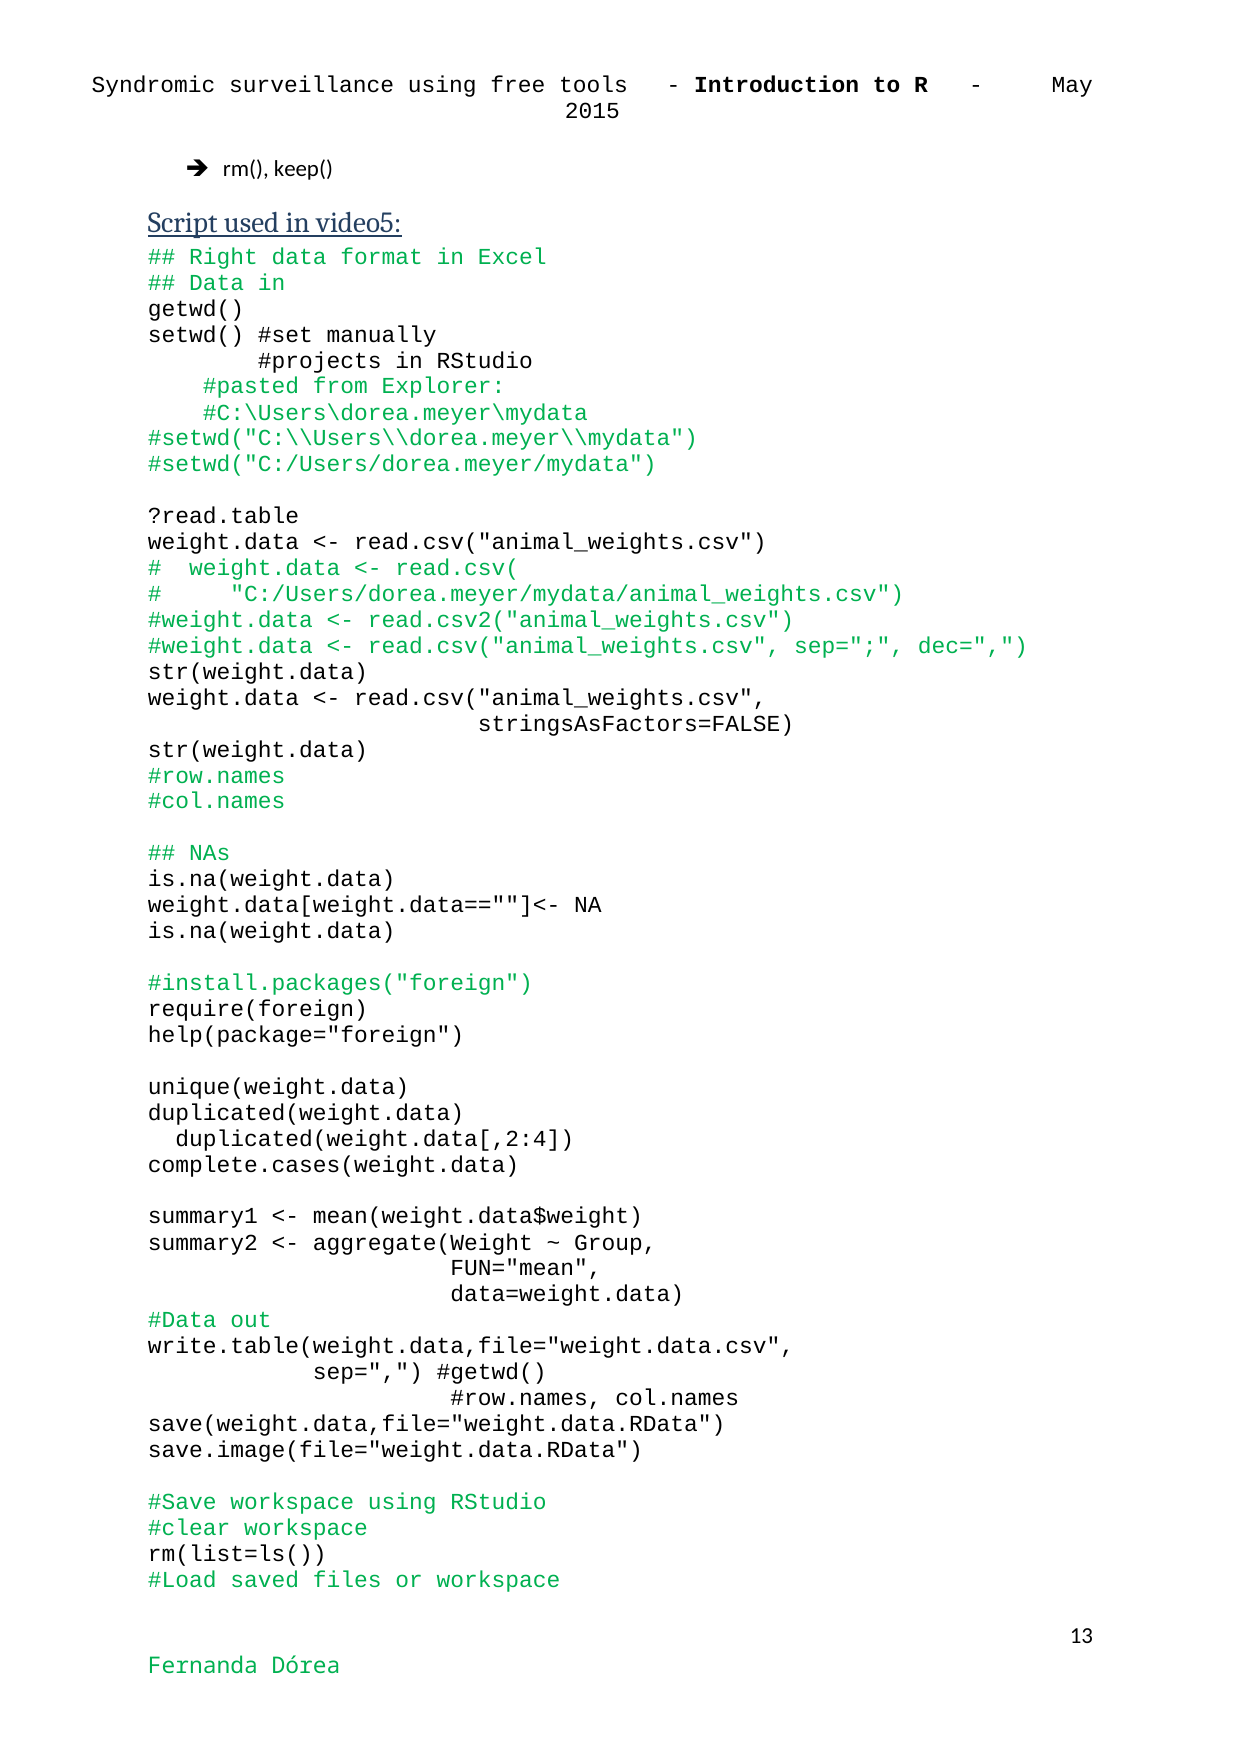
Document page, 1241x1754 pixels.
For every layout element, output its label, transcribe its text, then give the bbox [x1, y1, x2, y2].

text getwd() [148, 297, 1093, 323]
subtitle Script used in video5: [148, 207, 1093, 240]
text #setwd("C:\\Users\\dorea.meyer\\mydata") [148, 427, 1093, 453]
text ## Data in [148, 271, 1093, 297]
text save(weight.data,file="weight.data.RData") [148, 1412, 1093, 1438]
text #weight.data <- read.csv2("animal_weights.csv") [148, 608, 1093, 634]
text weight.data <- read.csv("animal_weights.csv") [148, 531, 1093, 556]
text is.na(weight.data) [148, 868, 1093, 894]
text data=weight.data) [148, 1283, 1093, 1309]
text #C:\Users\dorea.meyer\mydata [148, 401, 1093, 427]
text ?read.table [148, 504, 1093, 531]
text rm(list=ls()) [148, 1542, 1093, 1568]
text duplicated(weight.data) [148, 1101, 1093, 1127]
text #row.names, col.names [148, 1386, 1093, 1412]
list rm(), keep() [185, 154, 1093, 182]
text #Load saved files or workspace [148, 1568, 1093, 1594]
text ## NAs [148, 842, 1093, 868]
text weight.data[weight.data==""]<- NA [148, 894, 1093, 919]
text help(package="foreign") [148, 1023, 1093, 1049]
text # "C:/Users/dorea.meyer/mydata/animal_weights.csv") [148, 582, 1093, 608]
text weight.data <- read.csv("animal_weights.csv", [148, 686, 1093, 712]
text sep=",") #getwd() [148, 1361, 1093, 1386]
text is.na(weight.data) [148, 919, 1093, 946]
text #install.packages("foreign") [148, 971, 1093, 997]
text #projects in RStudio [148, 349, 1093, 375]
text setwd() #set manually [148, 323, 1093, 349]
text #Data out [148, 1309, 1093, 1334]
text summary2 <- aggregate(Weight ~ Group, [148, 1231, 1093, 1257]
text #weight.data <- read.csv("animal_weights.csv", sep=";", dec=",") [148, 634, 1093, 660]
text #setwd("C:/Users/dorea.meyer/mydata") [148, 453, 1093, 479]
text unique(weight.data) [148, 1075, 1093, 1101]
text write.table(weight.data,file="weight.data.csv", [148, 1334, 1093, 1361]
text #row.names [148, 764, 1093, 790]
text stringsAsFactors=FALSE) [148, 712, 1093, 738]
text summary1 <- mean(weight.data$weight) [148, 1205, 1093, 1231]
text require(foreign) [148, 997, 1093, 1023]
text ## Right data format in Excel [148, 245, 1093, 271]
text #col.names [148, 790, 1093, 816]
text duplicated(weight.data[,2:4]) [148, 1127, 1093, 1153]
text #Save workspace using RStudio [148, 1490, 1093, 1516]
text FUN="mean", [148, 1257, 1093, 1283]
text complete.cases(weight.data) [148, 1153, 1093, 1179]
text str(weight.data) [148, 660, 1093, 686]
text save.image(file="weight.data.RData") [148, 1438, 1093, 1464]
text #pasted from Explorer: [148, 375, 1093, 401]
text #clear workspace [148, 1516, 1093, 1542]
text # weight.data <- read.csv( [148, 556, 1093, 582]
text str(weight.data) [148, 738, 1093, 764]
